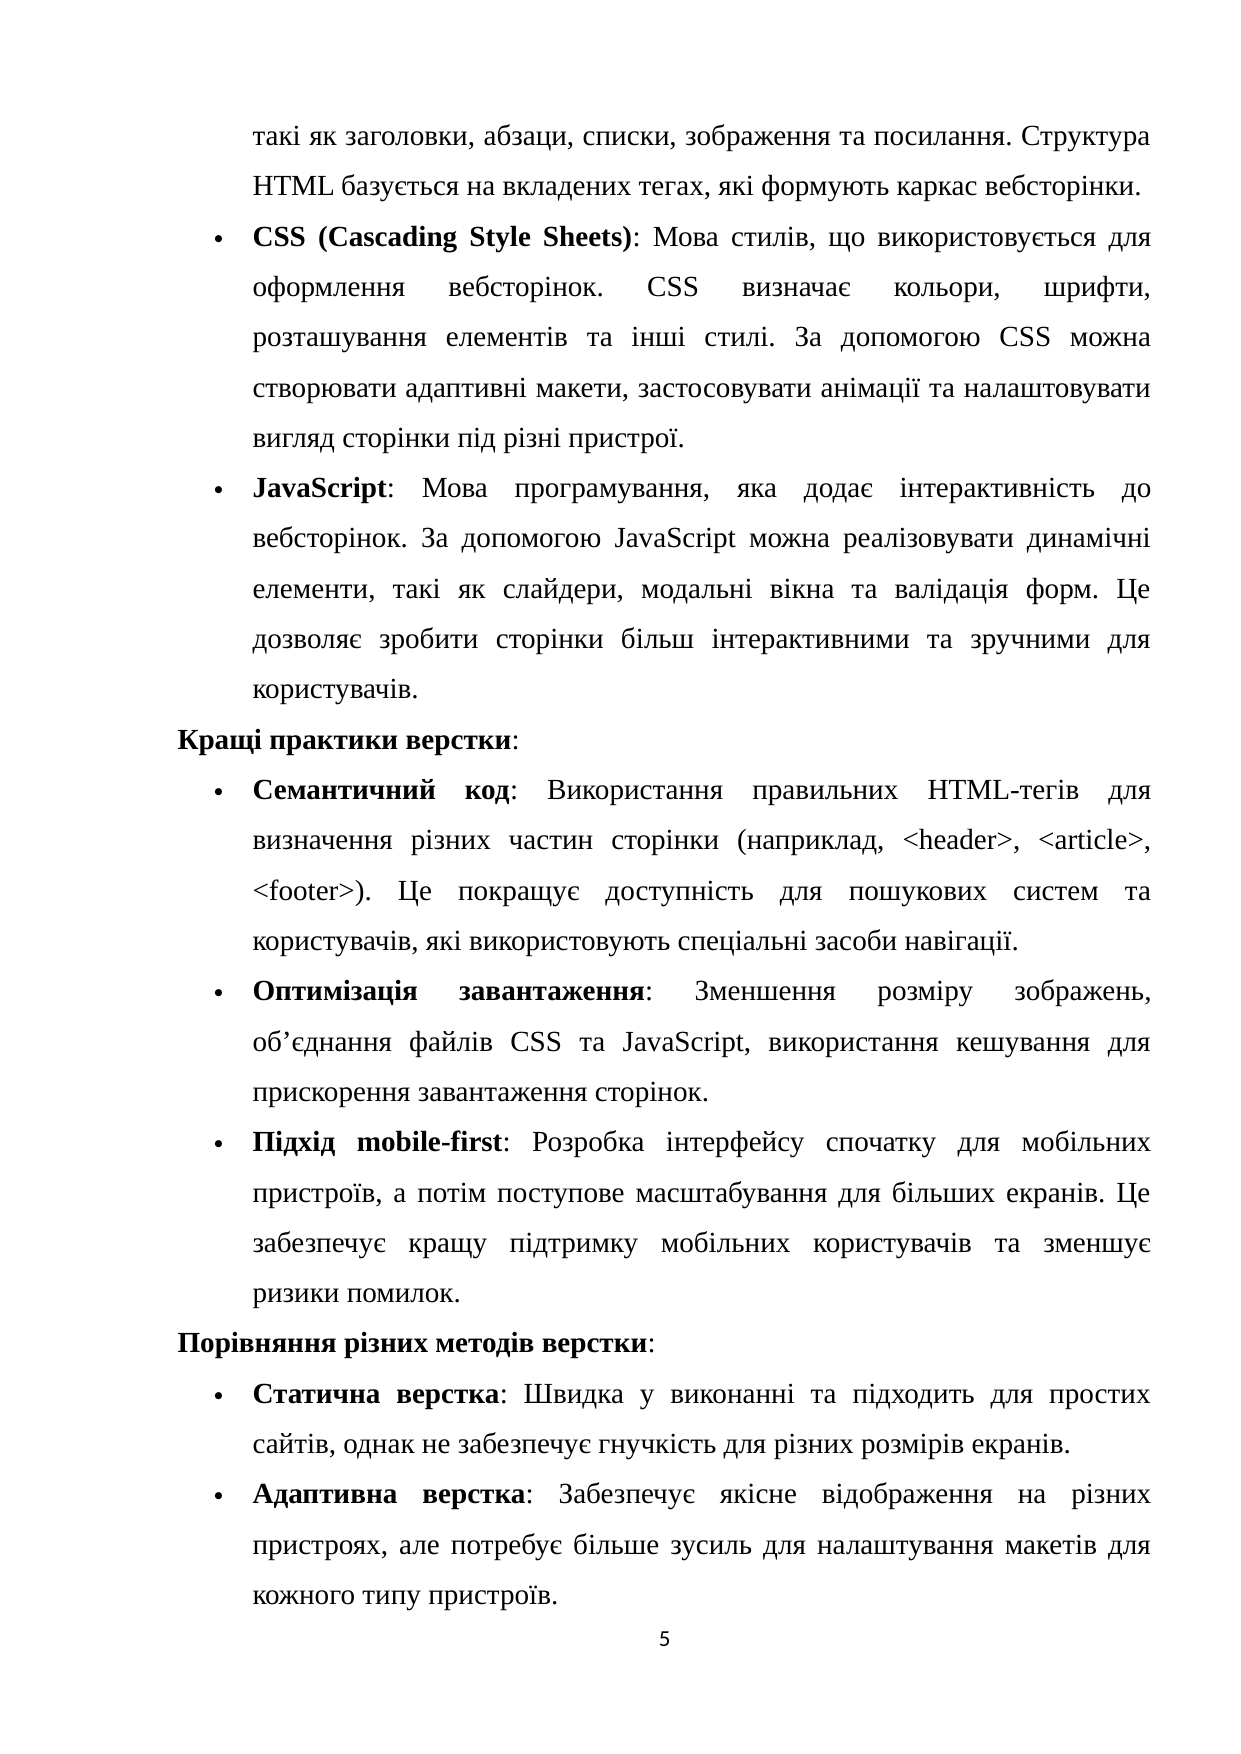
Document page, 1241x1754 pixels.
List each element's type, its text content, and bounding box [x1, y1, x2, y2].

list Адаптивна верстка: Забезпечує якісне відображення на різних пристроях, але потребує більше зусиль для налаштування макетів для кожного типу пристроїв. [215, 1477, 1152, 1611]
list CSS (Cascading Style Sheets): Мова стилів, що використовується для оформлення вебсторінок. CSS визначає кольори, шрифти, розташування елементів та інші стилі. За допомогою CSS можна створювати адаптивні макети, застосовувати анімації та налаштовувати вигляд сторінки під різні пристрої. [215, 219, 1152, 453]
list Оптимізація завантаження: Зменшення розміру зображень, об’єднання файлів CSS та JavaScript, використання кешування для прискорення завантаження сторінок. [215, 973, 1152, 1108]
list JavaScript: Мова програмування, яка додає інтерактивність до вебсторінок. За допомогою JavaScript можна реалізовувати динамічні елементи, такі як слайдери, модальні вікна та валідація форм. Це дозволяє зробити сторінки більш інтерактивними та зручними для користувачів. [215, 470, 1152, 705]
text Кращі практики верстки: [177, 722, 1152, 755]
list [215, 118, 1152, 202]
list Підхід mobile-first: Розробка інтерфейсу спочатку для мобільних пристроїв, а потім поступове масштабування для більших екранів. Це забезпечує кращу підтримку мобільних користувачів та зменшує ризики помилок. [215, 1124, 1152, 1309]
list Семантичний код: Використання правильних HTML-тегів для визначення різних частин сторінки (наприклад, <header>, <article>, <footer>). Це покращує доступність для пошукових систем та користувачів, які використовують спеціальні засоби навігації. [215, 772, 1152, 957]
list Статична верстка: Швидка у виконанні та підходить для простих сайтів, однак не забезпечує гнучкість для різних розмірів екранів. [215, 1376, 1152, 1460]
text Порівняння різних методів верстки: [177, 1326, 1152, 1359]
